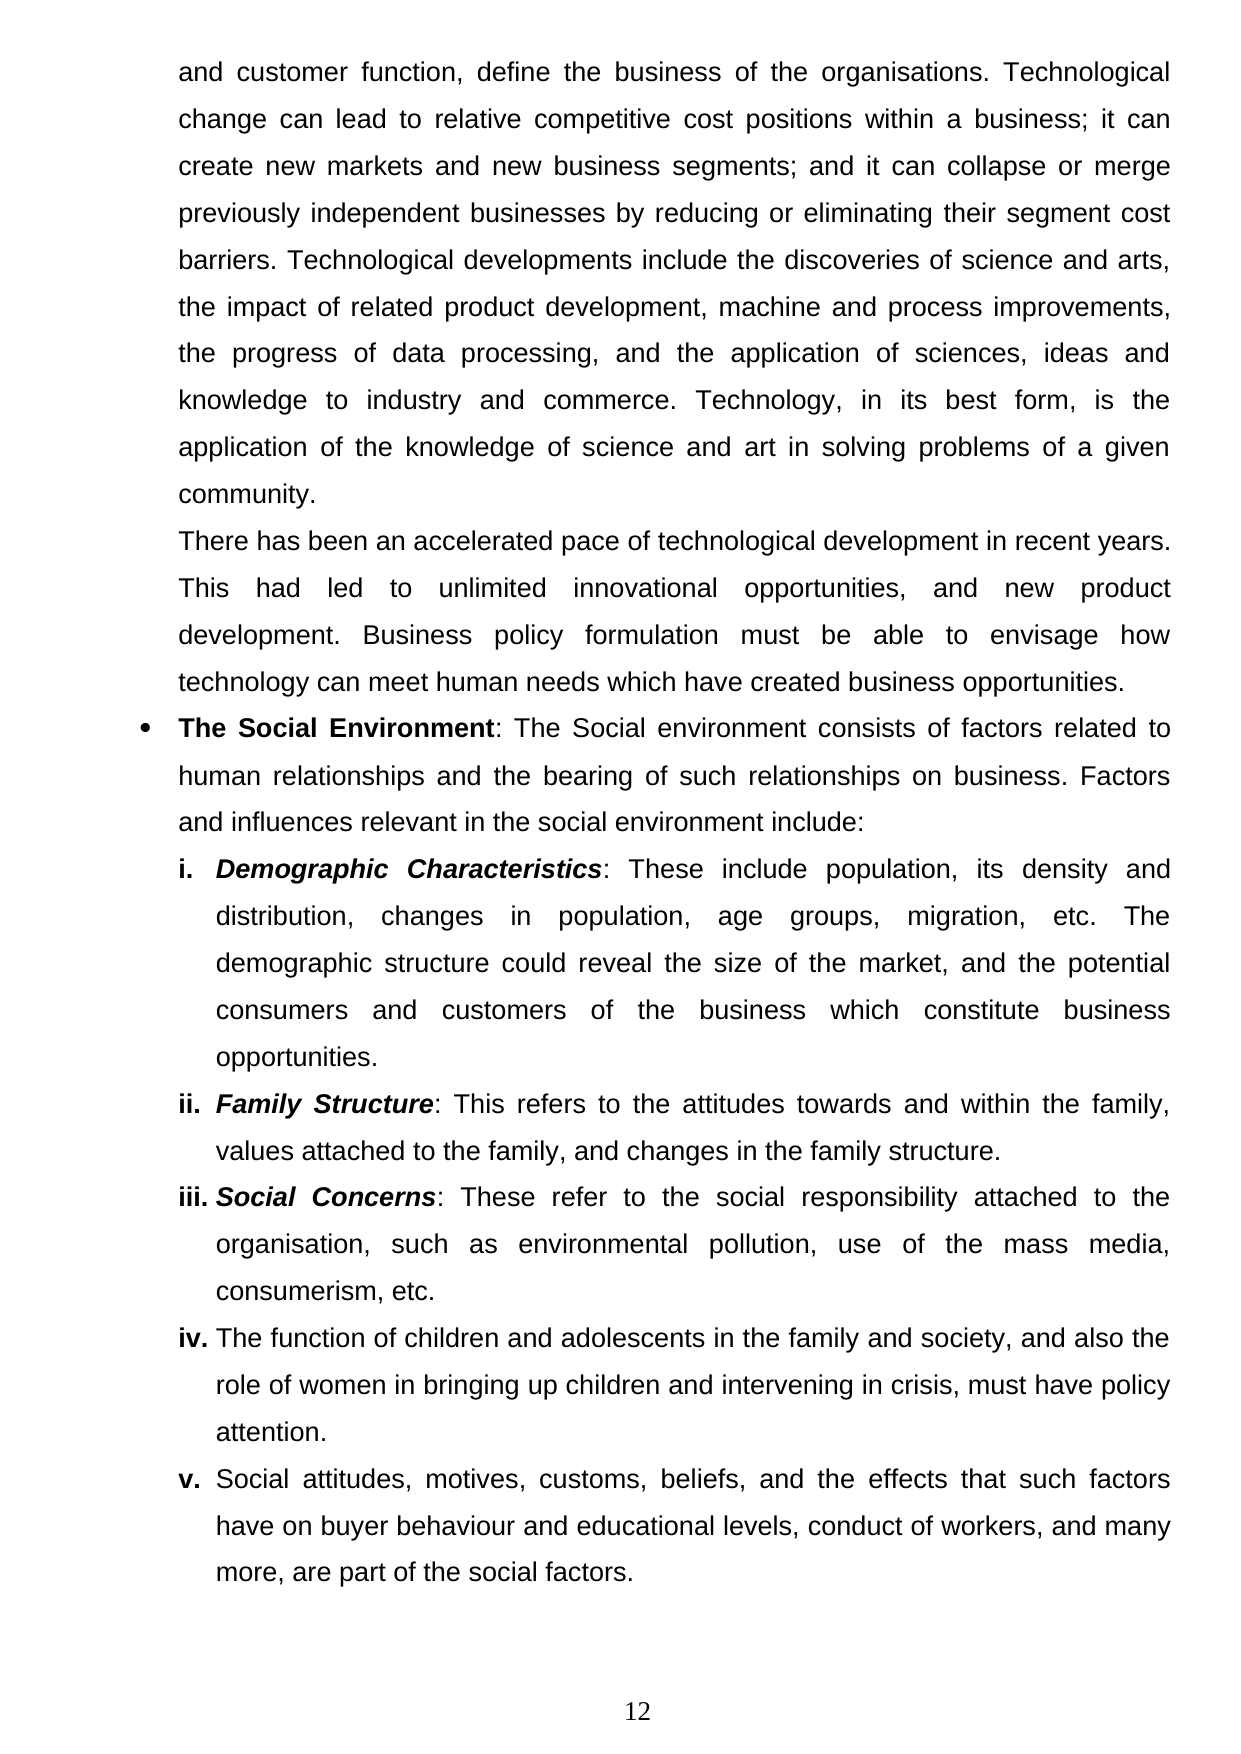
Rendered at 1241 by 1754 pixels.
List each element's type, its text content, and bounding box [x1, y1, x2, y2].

list The function of children and adolescents in the family and society, and also the role of women in bringing up children and intervening in crisis, must have policy attention. [178, 1322, 1172, 1447]
list The Social Environment: The Social environment consists of factors related to human relationships and the bearing of such relationships on business. Factors and influences relevant in the social environment include: [141, 712, 1172, 838]
list There has been an accelerated pace of technological development in recent years. This had led to unlimited innovational opportunities, and new product development. Business policy formulation must be able to envisage how technology can meet human needs which have created business opportunities. [178, 525, 1172, 697]
list Social attitudes, motives, customs, beliefs, and the effects that such factors have on buyer behaviour and educational levels, conduct of workers, and many more, are part of the social factors. [178, 1463, 1172, 1588]
list Social Concerns: These refer to the social responsibility attached to the organisation, such as environmental pollution, use of the mass media, consumerism, etc. [178, 1181, 1172, 1306]
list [141, 56, 1172, 509]
list Demographic Characteristics: These include population, its density and distribution, changes in population, age groups, migration, etc. The demographic structure could reveal the size of the market, and the potential consumers and customers of the business which constitute business opportunities. [178, 853, 1172, 1072]
list Family Structure: This refers to the attitudes towards and within the family, values attached to the family, and changes in the family structure. [178, 1088, 1172, 1166]
